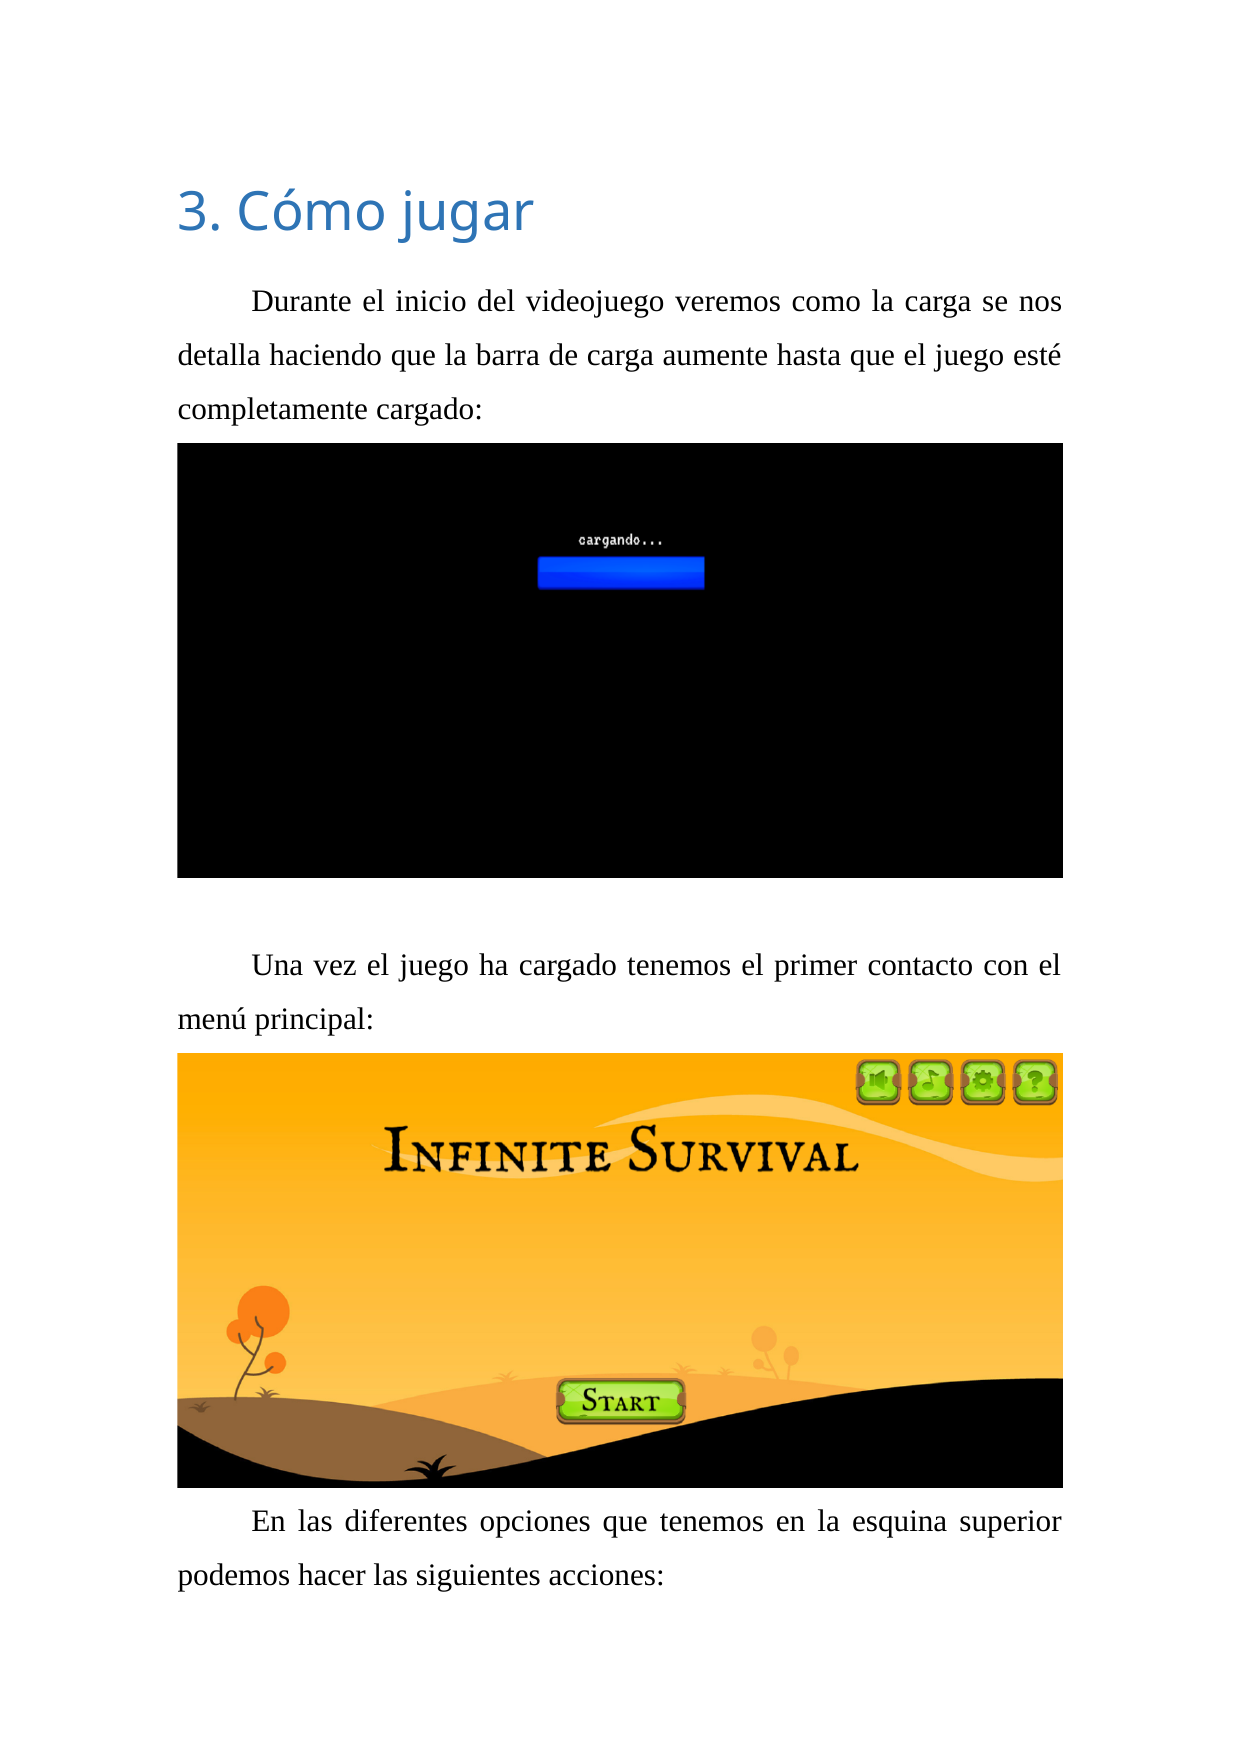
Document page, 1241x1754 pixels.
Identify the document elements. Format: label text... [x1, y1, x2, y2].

text Durante el inicio del videojuego veremos como la carga se nos detalla haciendo que la barra de carga aumente hasta que el juego esté completamente cargado: [177, 282, 1063, 426]
text Una vez el juego ha cargado tenemos el primer contacto con el menú principal: [177, 946, 1063, 1036]
picture [177, 1053, 1063, 1488]
text En las diferentes opciones que tenemos en la esquina superior podemos hacer las siguientes acciones: [177, 1502, 1063, 1592]
picture [177, 443, 1063, 878]
subtitle 3. Cómo jugar [177, 173, 1063, 246]
